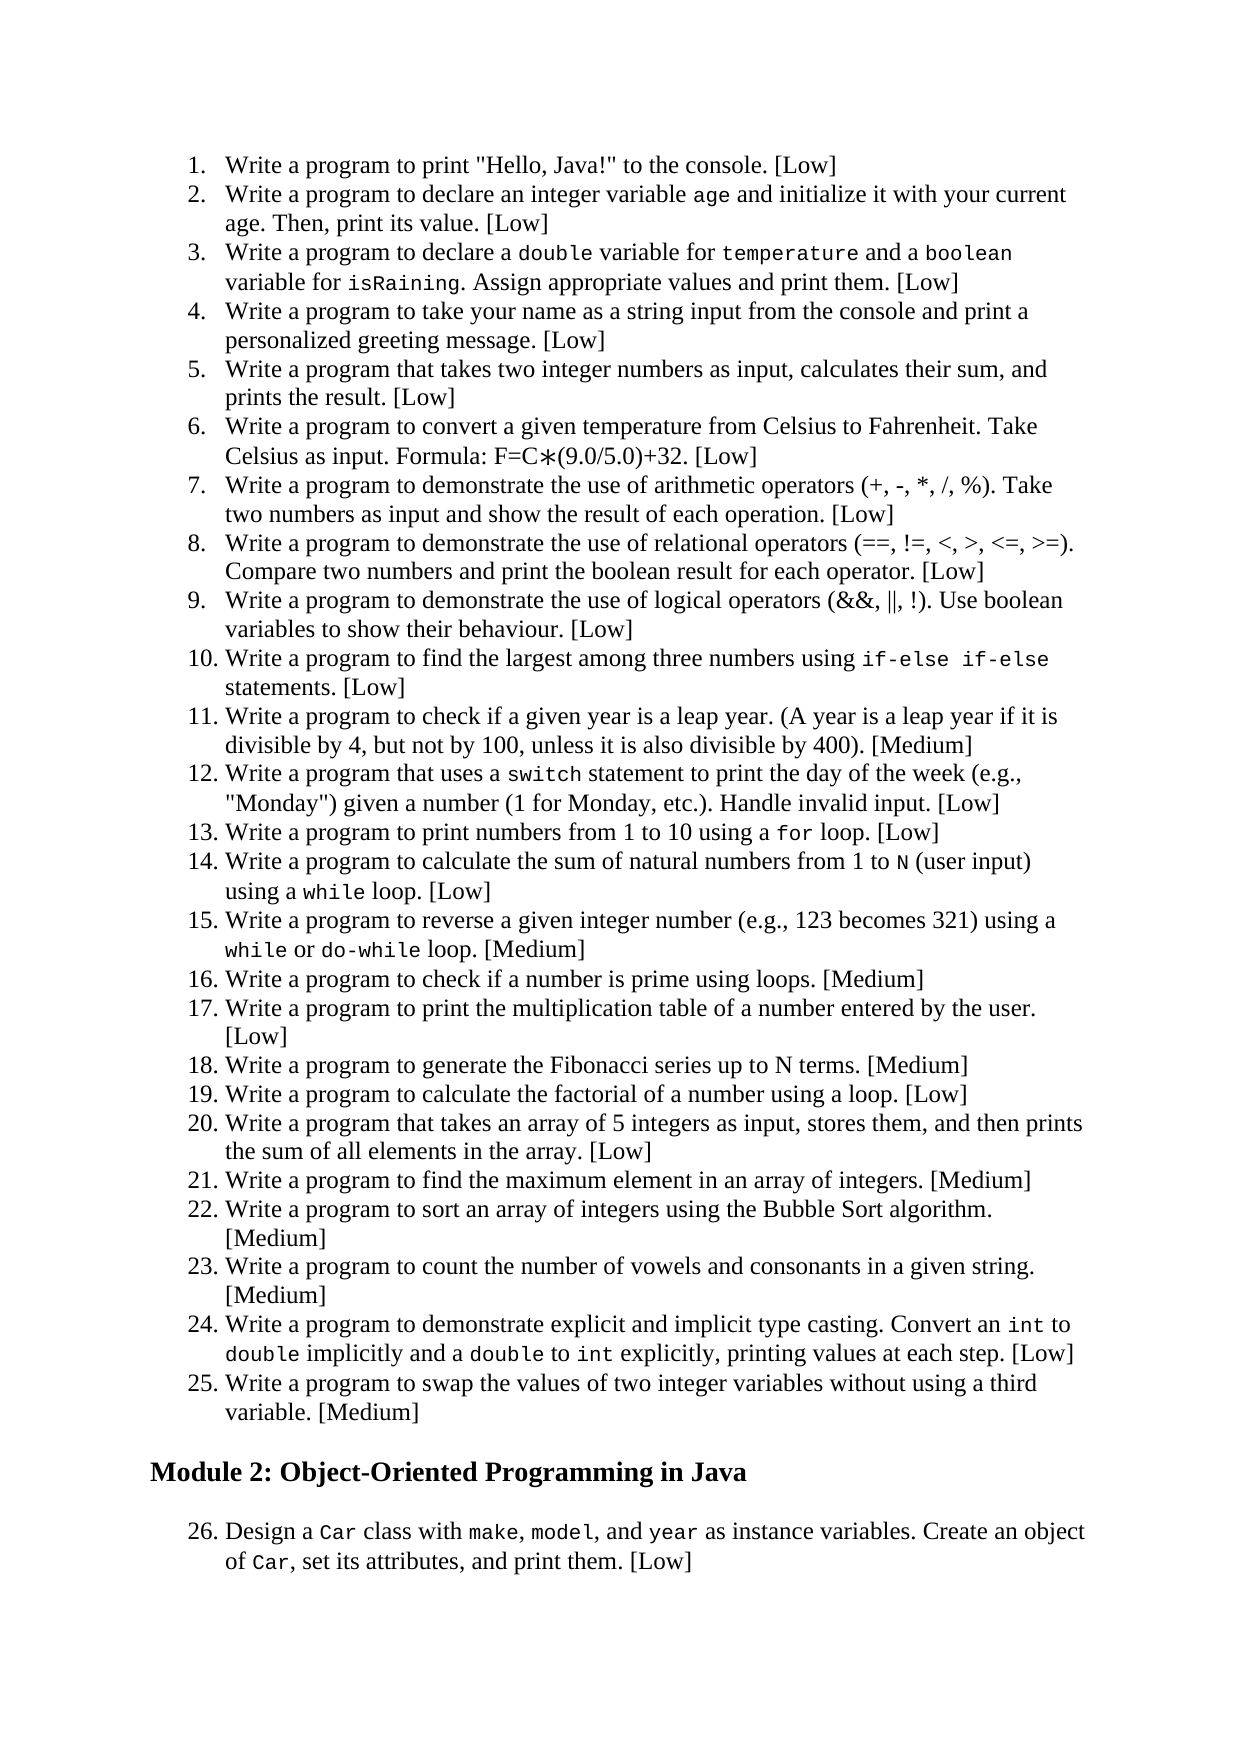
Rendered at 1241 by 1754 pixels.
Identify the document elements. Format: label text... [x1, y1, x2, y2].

list Write a program to generate the Fibonacci series up to N terms. [Medium] [187, 1050, 1090, 1079]
list Write a program to find the maximum element in an array of integers. [Medium] [187, 1165, 1090, 1194]
list Write a program to calculate the factorial of a number using a loop. [Low] [187, 1079, 1090, 1108]
list Write a program to check if a number is prime using loops. [Medium] [187, 964, 1090, 993]
list Write a program to declare an integer variable age and initialize it with your current age. Then, print its value. [Low] [187, 179, 1090, 237]
list Write a program to find the largest among three numbers using if-else if-else statements. [Low] [187, 643, 1090, 701]
list Write a program that uses a switch statement to print the day of the week (e.g., "Monday") given a number (1 for Monday, etc.). Handle invalid input. [Low] [187, 758, 1090, 817]
list Write a program to check if a given year is a leap year. (A year is a leap year if it is divisible by 4, but not by 100, unless it is also divisible by 400). [Medium] [187, 701, 1090, 758]
list Write a program to calculate the sum of natural numbers from 1 to N (user input) using a while loop. [Low] [187, 846, 1090, 906]
list Write a program to reverse a given integer number (e.g., 123 becomes 321) using a while or do-while loop. [Medium] [187, 906, 1090, 964]
list Write a program to sort an array of integers using the Bubble Sort algorithm. [Medium] [187, 1194, 1090, 1251]
list Write a program to print numbers from 1 to 10 using a for loop. [Low] [187, 817, 1090, 846]
list Write a program to demonstrate the use of arithmetic operators (+, -, *, /, %). Take two numbers as input and show the result of each operation. [Low] [187, 470, 1090, 528]
list Write a program to print the multiplication table of a number entered by the user. [Low] [187, 993, 1090, 1050]
list Write a program to take your name as a string input from the console and print a personalized greeting message. [Low] [187, 296, 1090, 354]
list Write a program to declare a double variable for temperature and a boolean variable for isRaining. Assign appropriate values and print them. [Low] [187, 237, 1090, 296]
list Write a program to demonstrate the use of relational operators (==, !=, <, >, <=, >=). Compare two numbers and print the boolean result for each operator. [Low] [187, 528, 1090, 585]
list Write a program to demonstrate explicit and implicit type casting. Convert an int to double implicitly and a double to int explicitly, printing values at each step. [Low] [187, 1309, 1090, 1368]
list Write a program to swap the values of two integer variables without using a third variable. [Medium] [187, 1368, 1090, 1426]
list Write a program that takes an array of 5 integers as input, stores them, and then prints the sum of all elements in the array. [Low] [187, 1108, 1090, 1165]
list Write a program to convert a given temperature from Celsius to Fahrenheit. Take Celsius as input. Formula: F=C∗(9.0/5.0)+32. [Low] [187, 411, 1090, 470]
text Module 2: Object-Oriented Programming in Java [150, 1455, 1090, 1487]
list Design a Car class with make, model, and year as instance variables. Create an object of Car, set its attributes, and print them. [Low] [187, 1516, 1090, 1576]
list Write a program to count the number of vowels and consonants in a given string. [Medium] [187, 1251, 1090, 1309]
list Write a program that takes two integer numbers as input, calculates their sum, and prints the result. [Low] [187, 354, 1090, 411]
list Write a program to print "Hello, Java!" to the console. [Low] [187, 150, 1090, 179]
list Write a program to demonstrate the use of logical operators (&&, ||, !). Use boolean variables to show their behaviour. [Low] [187, 585, 1090, 643]
